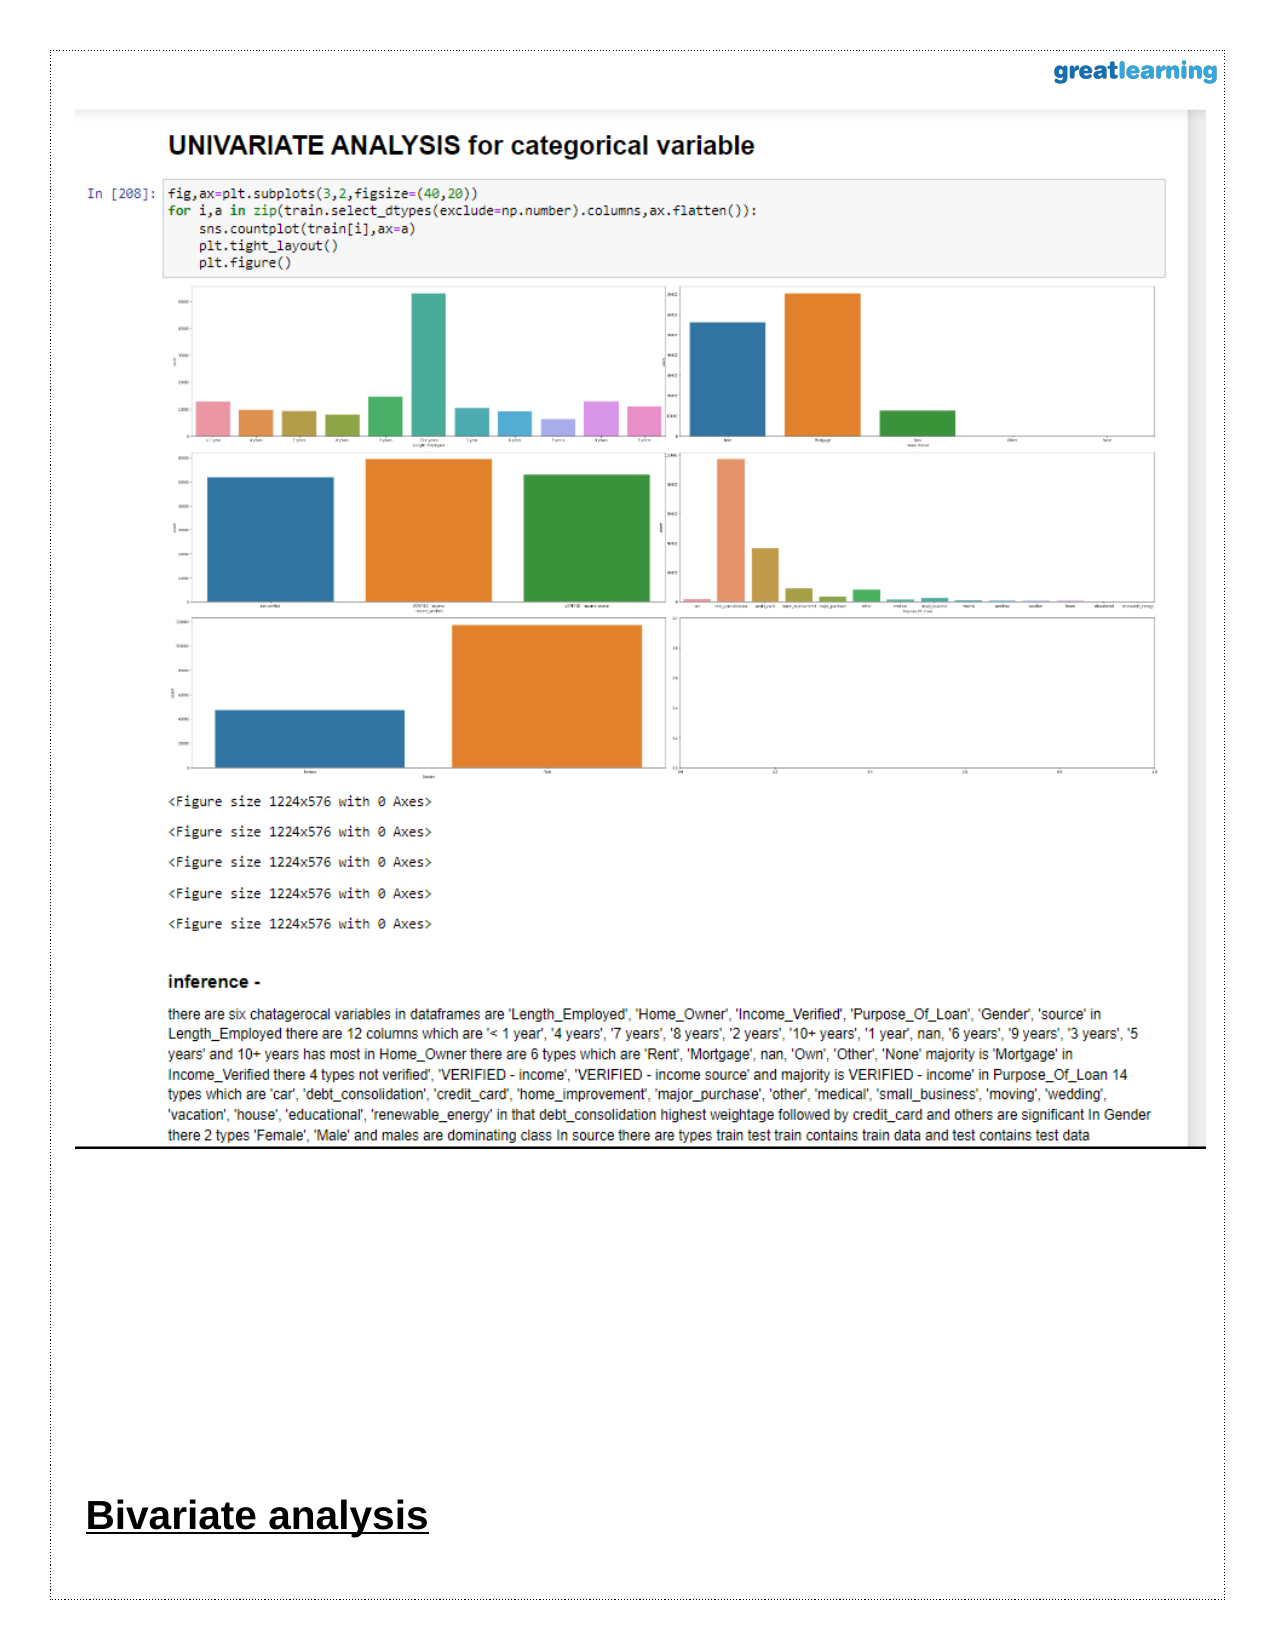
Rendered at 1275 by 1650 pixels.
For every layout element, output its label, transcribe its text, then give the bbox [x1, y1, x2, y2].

picture [1051, 53, 1222, 91]
picture [75, 105, 1206, 1149]
subtitle Bivariate analysis [85, 1491, 1200, 1538]
